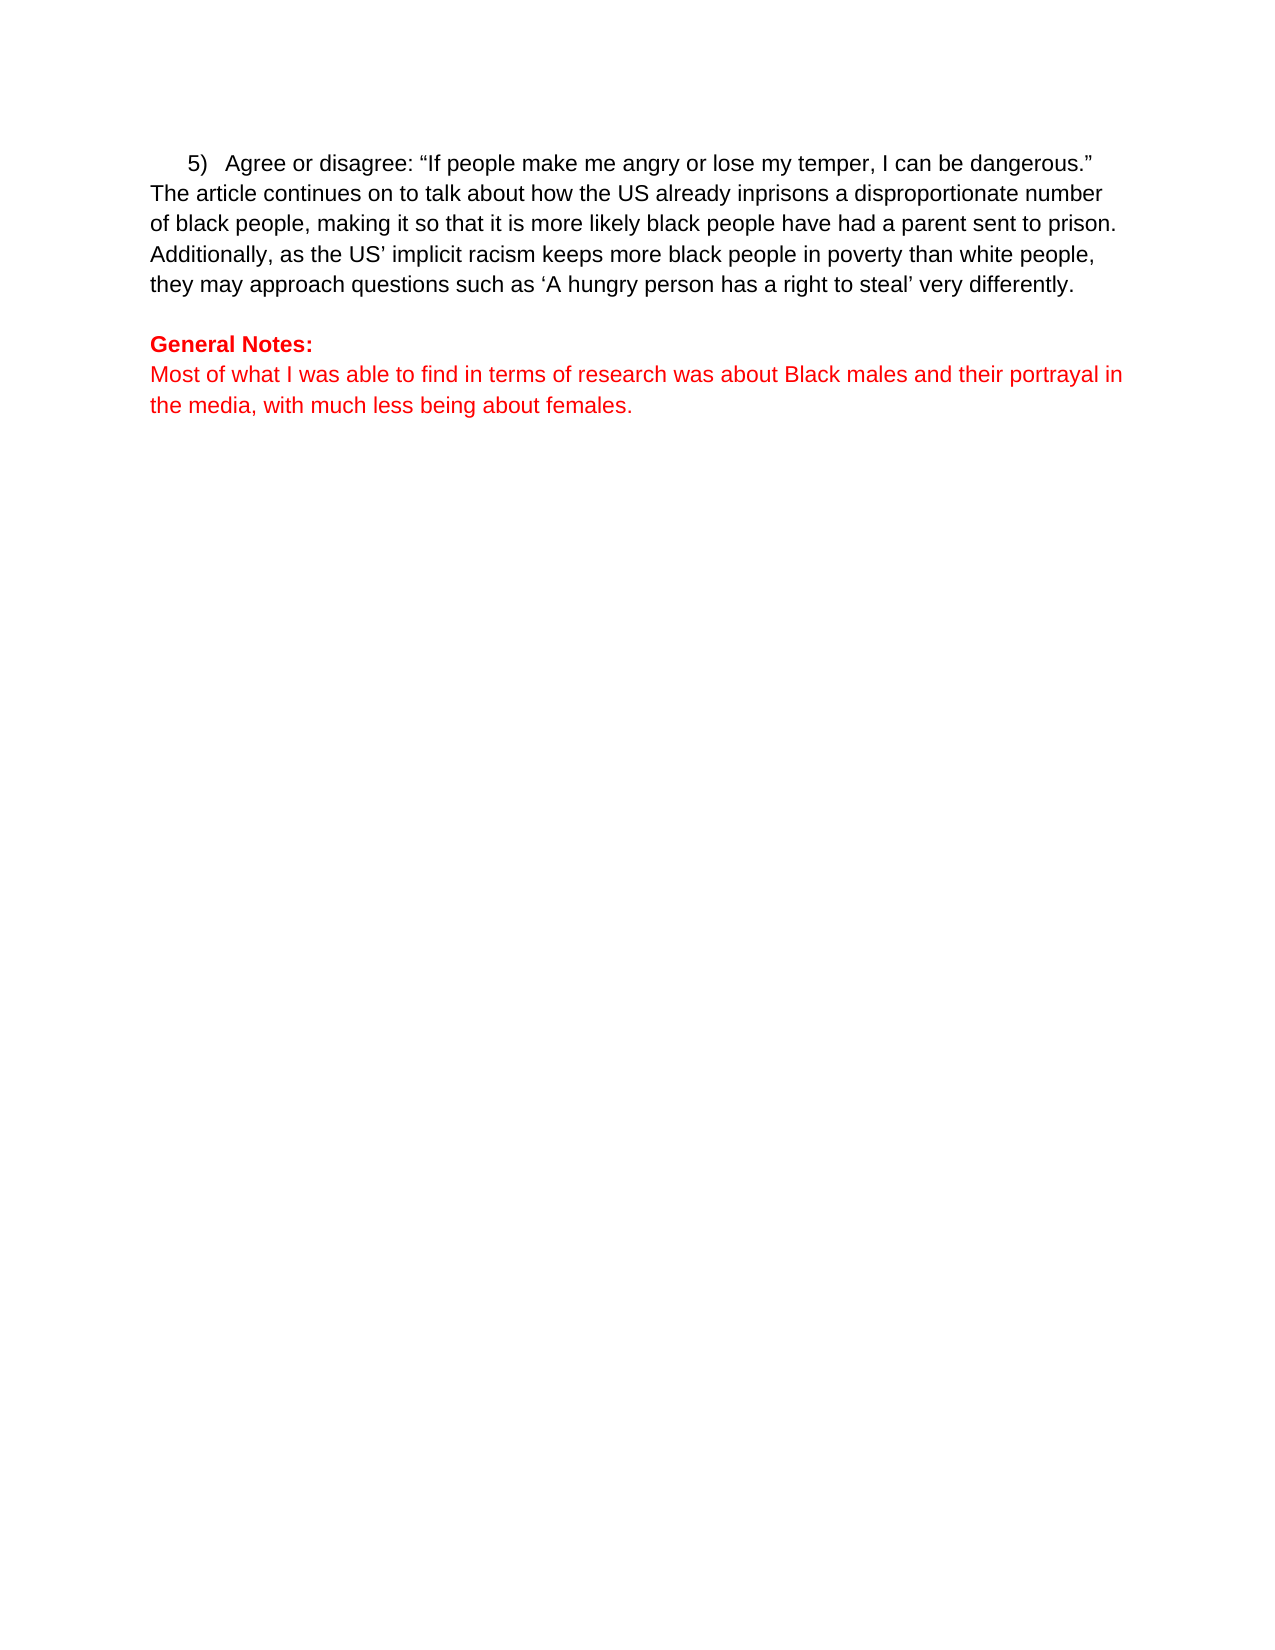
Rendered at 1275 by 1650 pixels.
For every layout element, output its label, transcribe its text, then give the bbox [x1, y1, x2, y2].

text Most of what I was able to find in terms of research was about Black males and their portrayal in the media, with much less being about females. [150, 361, 1125, 418]
text The article continues on to talk about how the US already inprisons a disproportionate number of black people, making it so that it is more likely black people have had a parent sent to prison. Additionally, as the US’ implicit racism keeps more black people in poverty than white people, they may approach questions such as ‘A hungry person has a right to steal’ very differently. [150, 180, 1125, 297]
text General Notes: [150, 331, 1125, 358]
list Agree or disagree: “If people make me angry or lose my temper, I can be dangerous.” [187, 150, 1125, 176]
